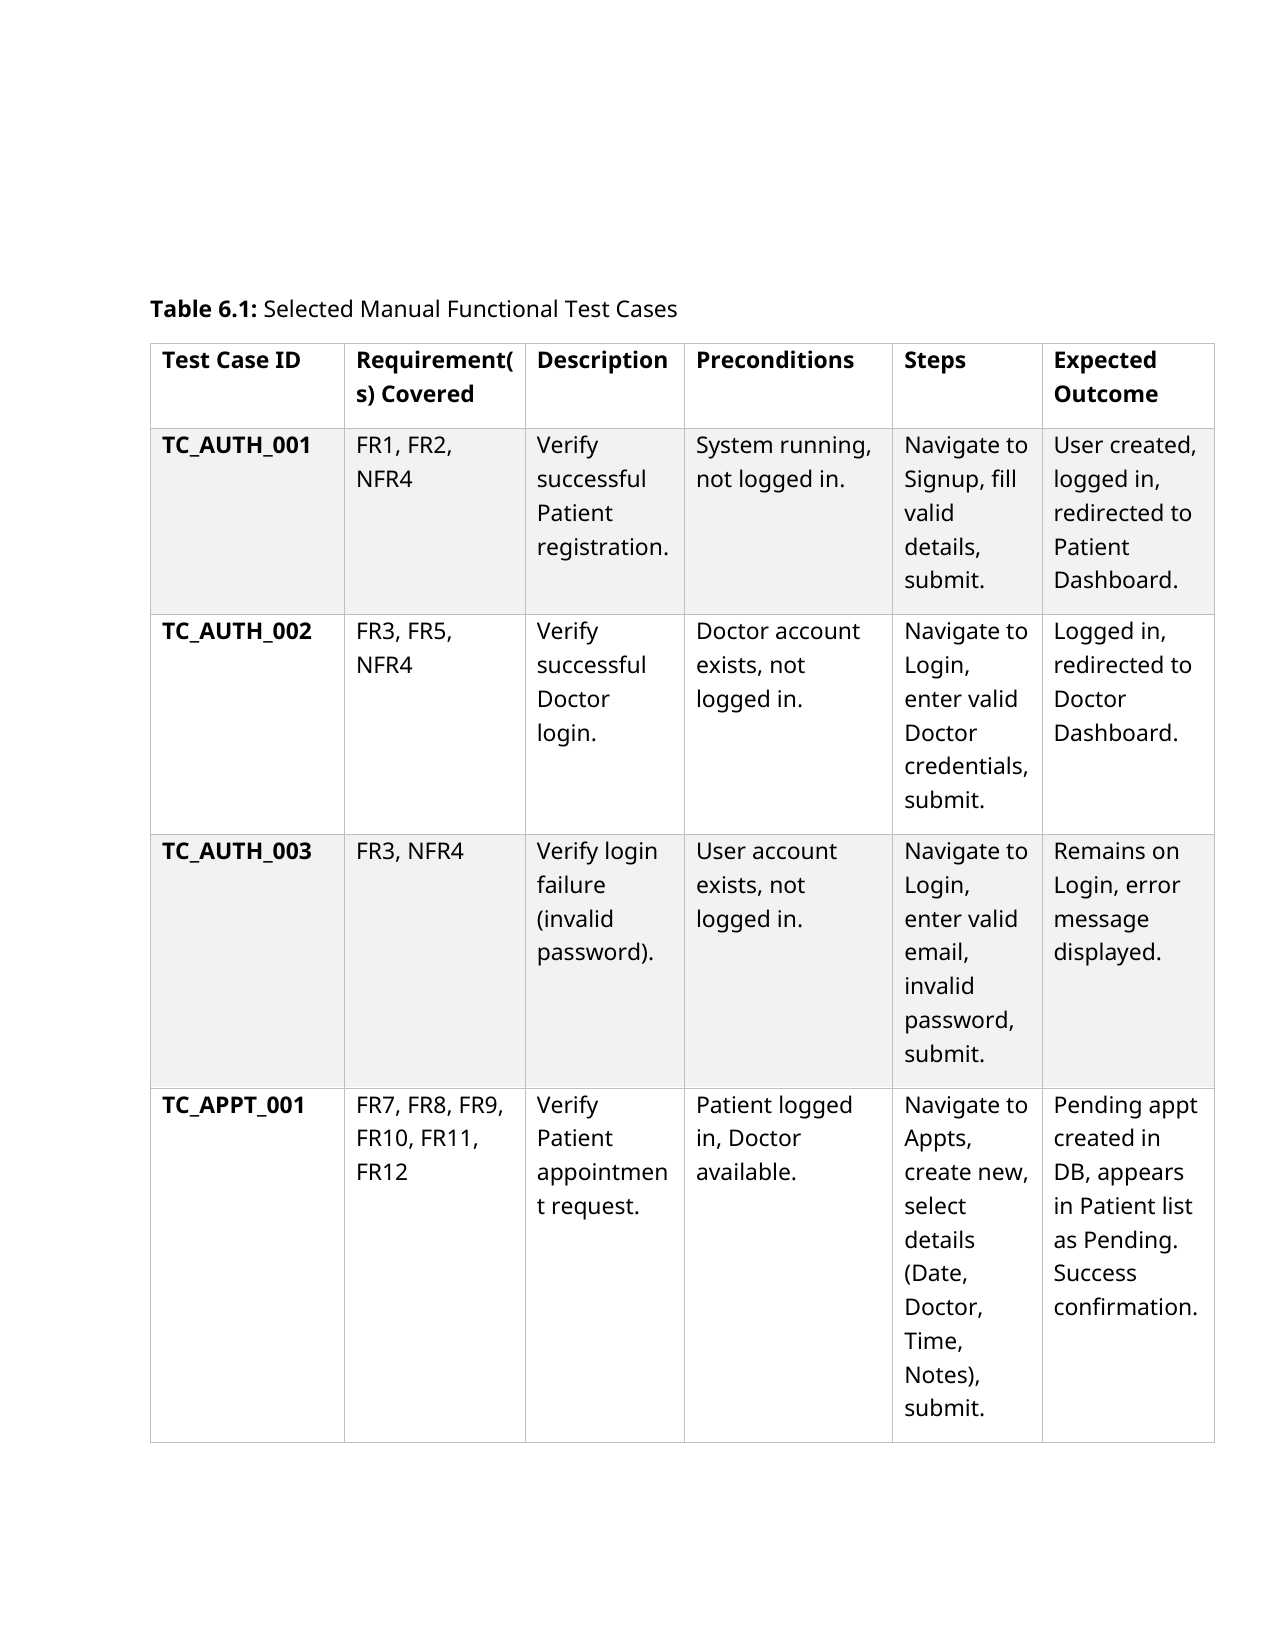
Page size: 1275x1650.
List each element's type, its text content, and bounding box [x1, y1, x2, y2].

table_header Steps [893, 344, 1042, 428]
table_cell User created, logged in, redirected to Patient Dashboard. [1043, 429, 1214, 614]
table_cell Doctor account exists, not logged in. [685, 615, 892, 834]
table_cell Navigate to Login, enter valid email, invalid password, submit. [893, 835, 1042, 1087]
table_header Test Case ID [151, 344, 344, 428]
table_header Expected Outcome [1043, 344, 1214, 428]
table_cell FR7, FR8, FR9, FR10, FR11, FR12 [345, 1089, 525, 1442]
table_cell Verify Patient appointment request. [526, 1089, 684, 1442]
table_header Description [526, 344, 684, 428]
table_cell FR1, FR2, NFR4 [345, 429, 525, 614]
table_cell Remains on Login, error message displayed. [1043, 835, 1214, 1087]
table_cell TC_AUTH_002 [151, 615, 344, 834]
table_header Requirement(s) Covered [345, 344, 525, 428]
table_header Preconditions [685, 344, 892, 428]
table_cell System running, not logged in. [685, 429, 892, 614]
table_cell Navigate to Signup, fill valid details, submit. [893, 429, 1042, 614]
table_cell Verify successful Patient registration. [526, 429, 684, 614]
table_cell User account exists, not logged in. [685, 835, 892, 1087]
table_cell FR3, NFR4 [345, 835, 525, 1087]
table_cell Navigate to Login, enter valid Doctor credentials, submit. [893, 615, 1042, 834]
table_cell Pending appt created in DB, appears in Patient list as Pending. Success confirmation. [1043, 1089, 1214, 1442]
table_cell TC_AUTH_003 [151, 835, 344, 1087]
text Table 6.1: Selected Manual Functional Test Cases [150, 293, 1162, 324]
table_cell FR3, FR5, NFR4 [345, 615, 525, 834]
table_cell Patient logged in, Doctor available. [685, 1089, 892, 1442]
table_cell Verify login failure (invalid password). [526, 835, 684, 1087]
table_cell Verify successful Doctor login. [526, 615, 684, 834]
table_cell Logged in, redirected to Doctor Dashboard. [1043, 615, 1214, 834]
table_cell Navigate to Appts, create new, select details (Date, Doctor, Time, Notes), submit. [893, 1089, 1042, 1442]
table_cell TC_AUTH_001 [151, 429, 344, 614]
table_cell TC_APPT_001 [151, 1089, 344, 1442]
